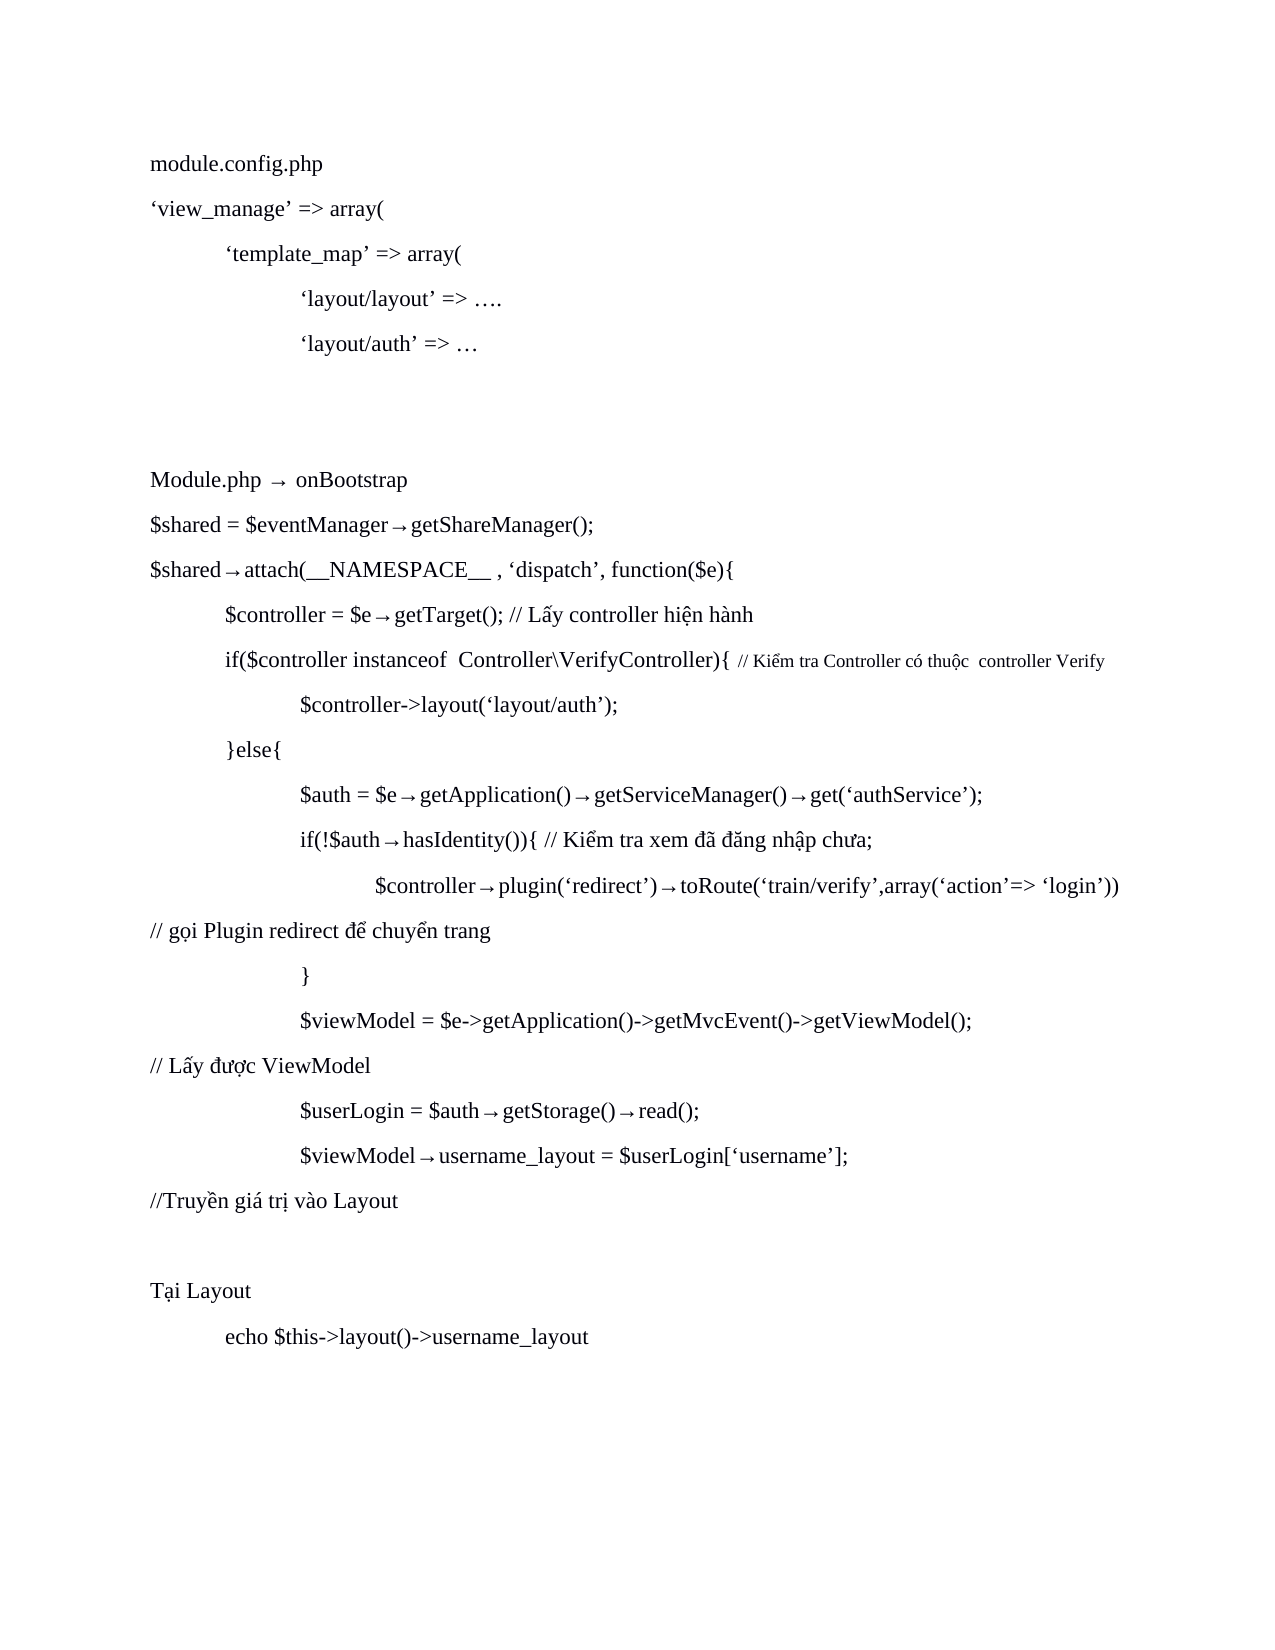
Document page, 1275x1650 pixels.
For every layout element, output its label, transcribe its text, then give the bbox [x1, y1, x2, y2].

text if($controller instanceof Controller\VerifyController){ // Kiểm tra Controller có thuộc controller Verify [150, 646, 1125, 672]
text $shared = $eventManager→getShareManager(); [150, 511, 1125, 537]
text $controller→plugin(‘redirect’)→toRoute(‘train/verify’,array(‘action’=> ‘login’)) [150, 872, 1125, 898]
text ‘layout/layout’ => …. [150, 285, 1125, 312]
text $auth = $e→getApplication()→getServiceManager()→get(‘authService’); [150, 781, 1125, 808]
text ‘view_manage’ => array( [150, 195, 1125, 221]
text }else{ [150, 736, 1125, 763]
text if(!$auth→hasIdentity()){ // Kiểm tra xem đã đăng nhập chưa; [150, 827, 1125, 853]
text // gọi Plugin redirect để chuyển trang [150, 917, 1125, 943]
text $userLogin = $auth→getStorage()→read(); [150, 1097, 1125, 1123]
text $viewModel→username_layout = $userLogin[‘username’]; [150, 1142, 1125, 1169]
text // Lấy được ViewModel [150, 1052, 1125, 1078]
text } [150, 962, 1125, 988]
text $shared→attach(__NAMESPACE__ , ‘dispatch’, function($e){ [150, 556, 1125, 582]
text ‘layout/auth’ => … [150, 330, 1125, 357]
text $controller->layout(‘layout/auth’); [150, 691, 1125, 718]
text Module.php → onBootstrap [150, 466, 1125, 492]
text Tại Layout [150, 1278, 1125, 1304]
text //Truyền giá trị vào Layout [150, 1187, 1125, 1214]
text $viewModel = $e->getApplication()->getMvcEvent()->getViewModel(); [150, 1007, 1125, 1033]
text module.config.php [150, 150, 1125, 176]
text echo $this->layout()->username_layout [150, 1323, 1125, 1349]
text $controller = $e→getTarget(); // Lấy controller hiện hành [150, 601, 1125, 627]
text ‘template_map’ => array( [150, 240, 1125, 267]
